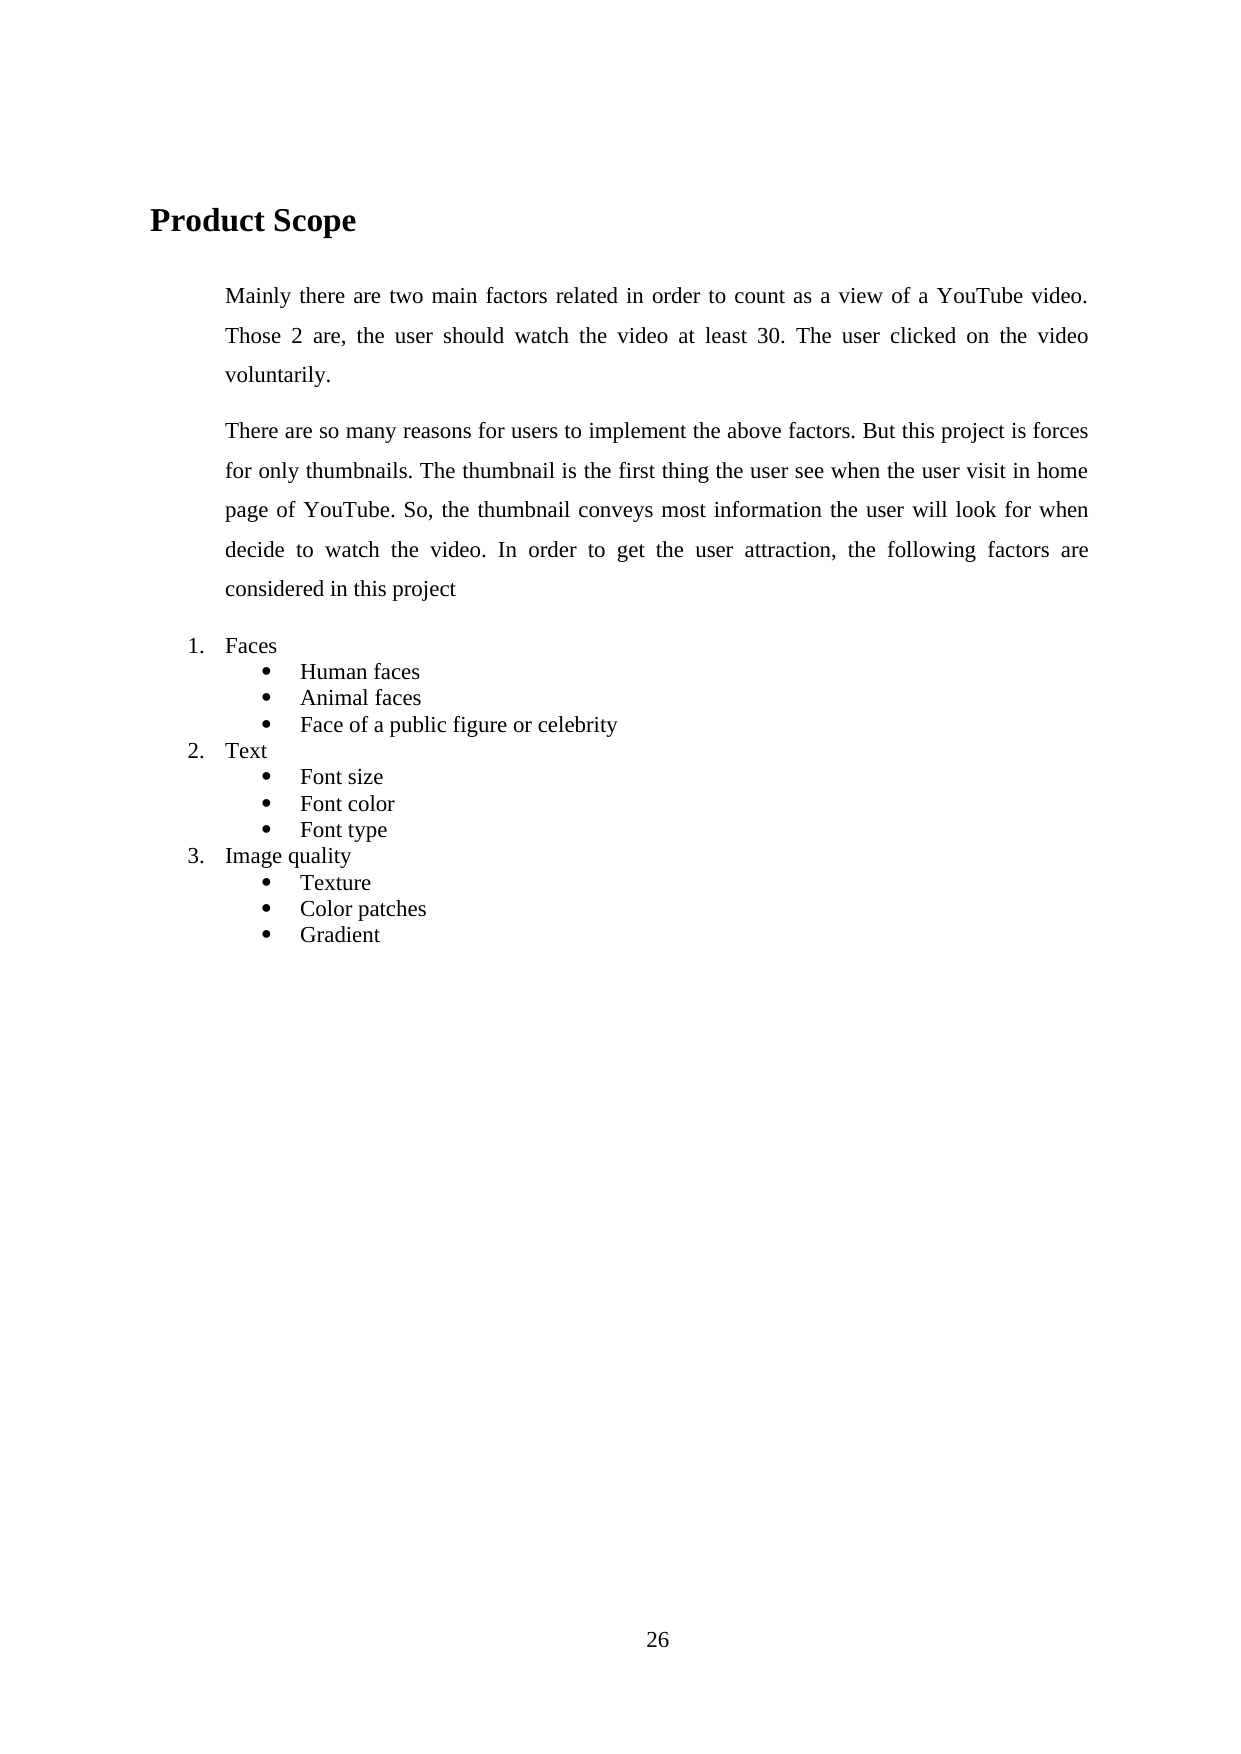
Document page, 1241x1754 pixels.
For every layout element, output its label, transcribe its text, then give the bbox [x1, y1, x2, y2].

subtitle Product Scope [150, 200, 1090, 238]
list Texture [262, 869, 1090, 895]
list Animal faces [262, 684, 1090, 711]
list Image quality [187, 842, 1090, 869]
list Human faces [262, 658, 1090, 684]
list Color patches [262, 895, 1090, 922]
text Mainly there are two main factors related in order to count as a view of a YouTube video. Those 2 are, the user should watch the video at least 30. The user clicked on the video voluntarily. [225, 282, 1090, 388]
list Font color [262, 790, 1090, 816]
list Face of a public figure or celebrity [262, 711, 1090, 737]
list Text [187, 737, 1090, 763]
list Font size [262, 763, 1090, 790]
list Font type [262, 816, 1090, 842]
list Faces [187, 632, 1090, 658]
text There are so many reasons for users to implement the above factors. But this project is forces for only thumbnails. The thumbnail is the first thing the user see when the user visit in home page of YouTube. So, the thumbnail conveys most information the user will look for when decide to watch the video. In order to get the user attraction, the following factors are considered in this project [225, 418, 1090, 602]
list Gradient [262, 922, 1090, 948]
